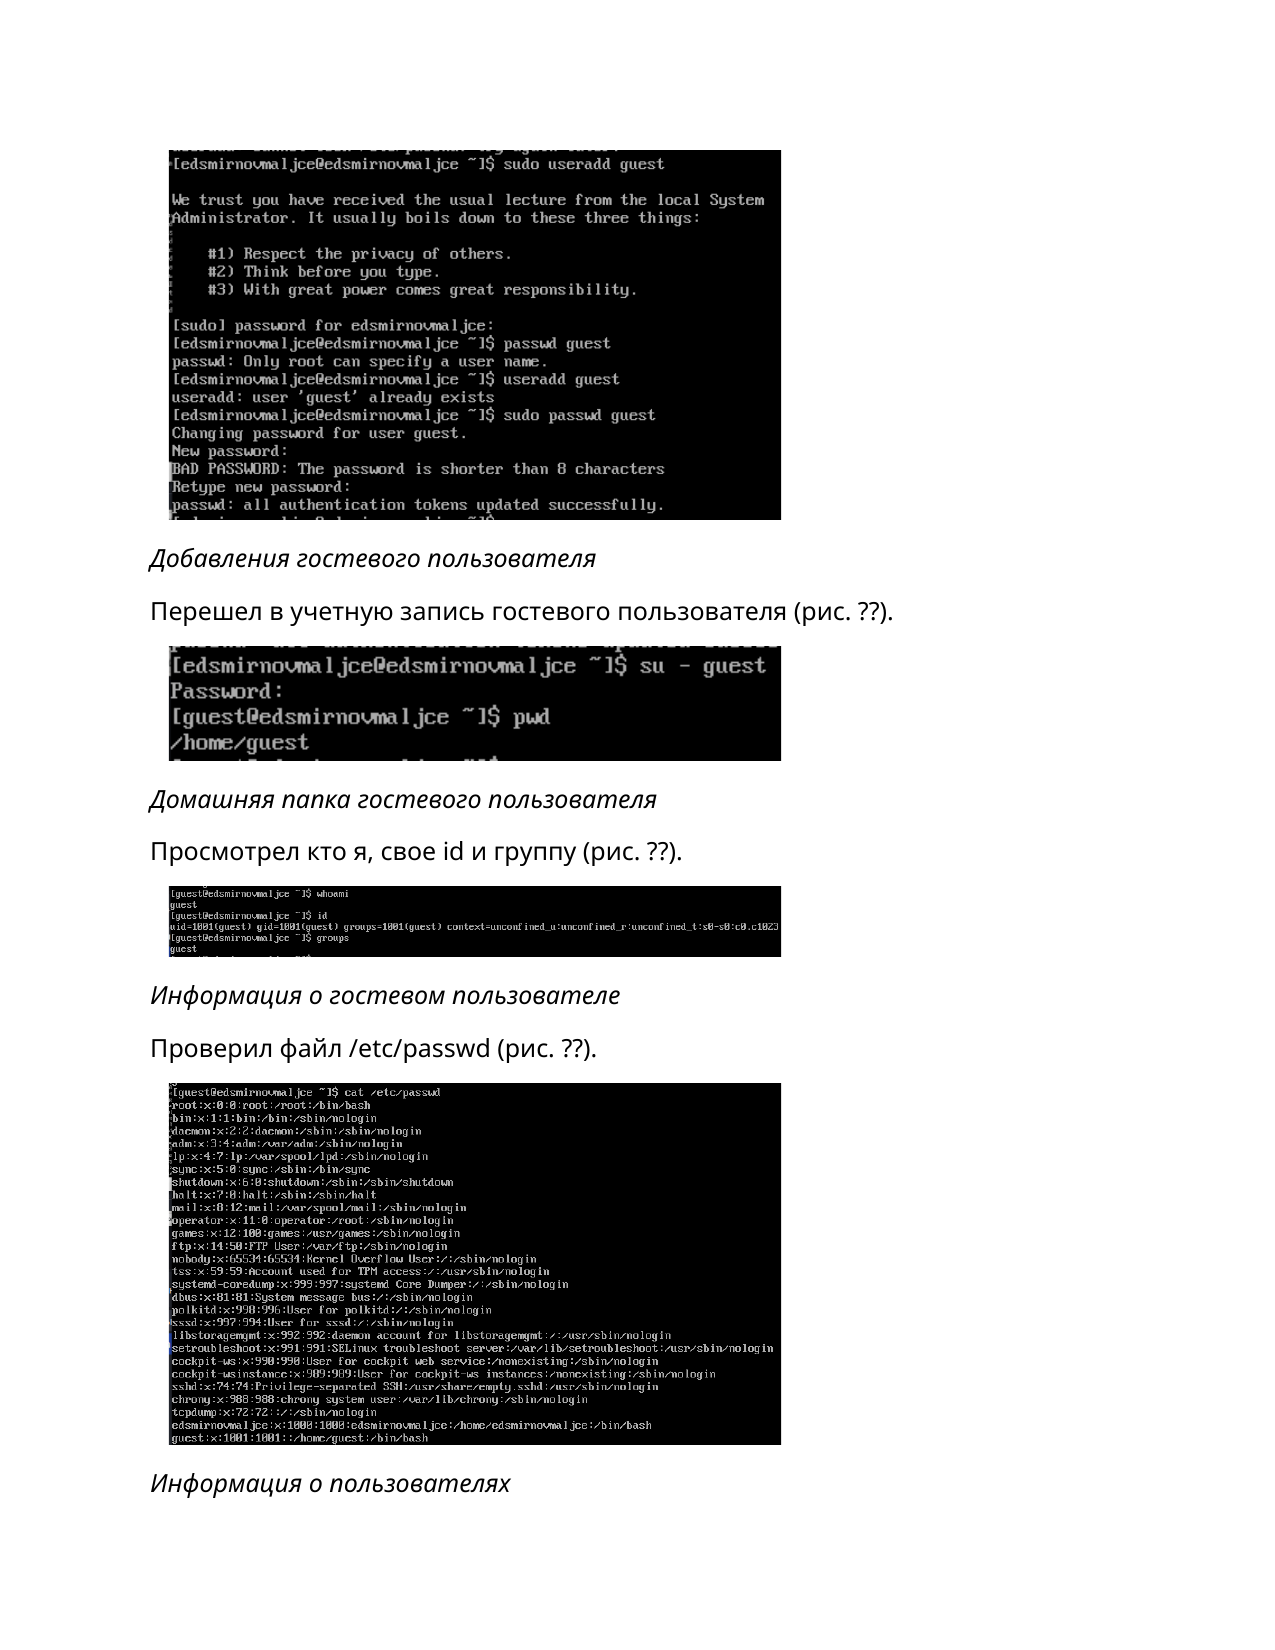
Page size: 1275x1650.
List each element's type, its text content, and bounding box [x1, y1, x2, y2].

text Информация о пользователях [150, 1465, 1125, 1499]
text Добавления гостевого пользователя [150, 541, 1125, 575]
picture [168, 886, 782, 957]
text Информация о гостевом пользователе [150, 977, 1125, 1012]
picture [168, 646, 782, 761]
text Просмотрел кто я, свое id и группу (рис. ??). [150, 834, 1125, 868]
picture [168, 1083, 782, 1445]
text Проверил файл /etc/passwd (рис. ??). [150, 1030, 1125, 1064]
text Перешел в учетную запись гостевого пользователя (рис. ??). [150, 594, 1125, 628]
text Домашняя папка гостевого пользователя [150, 781, 1125, 815]
picture [168, 150, 782, 520]
